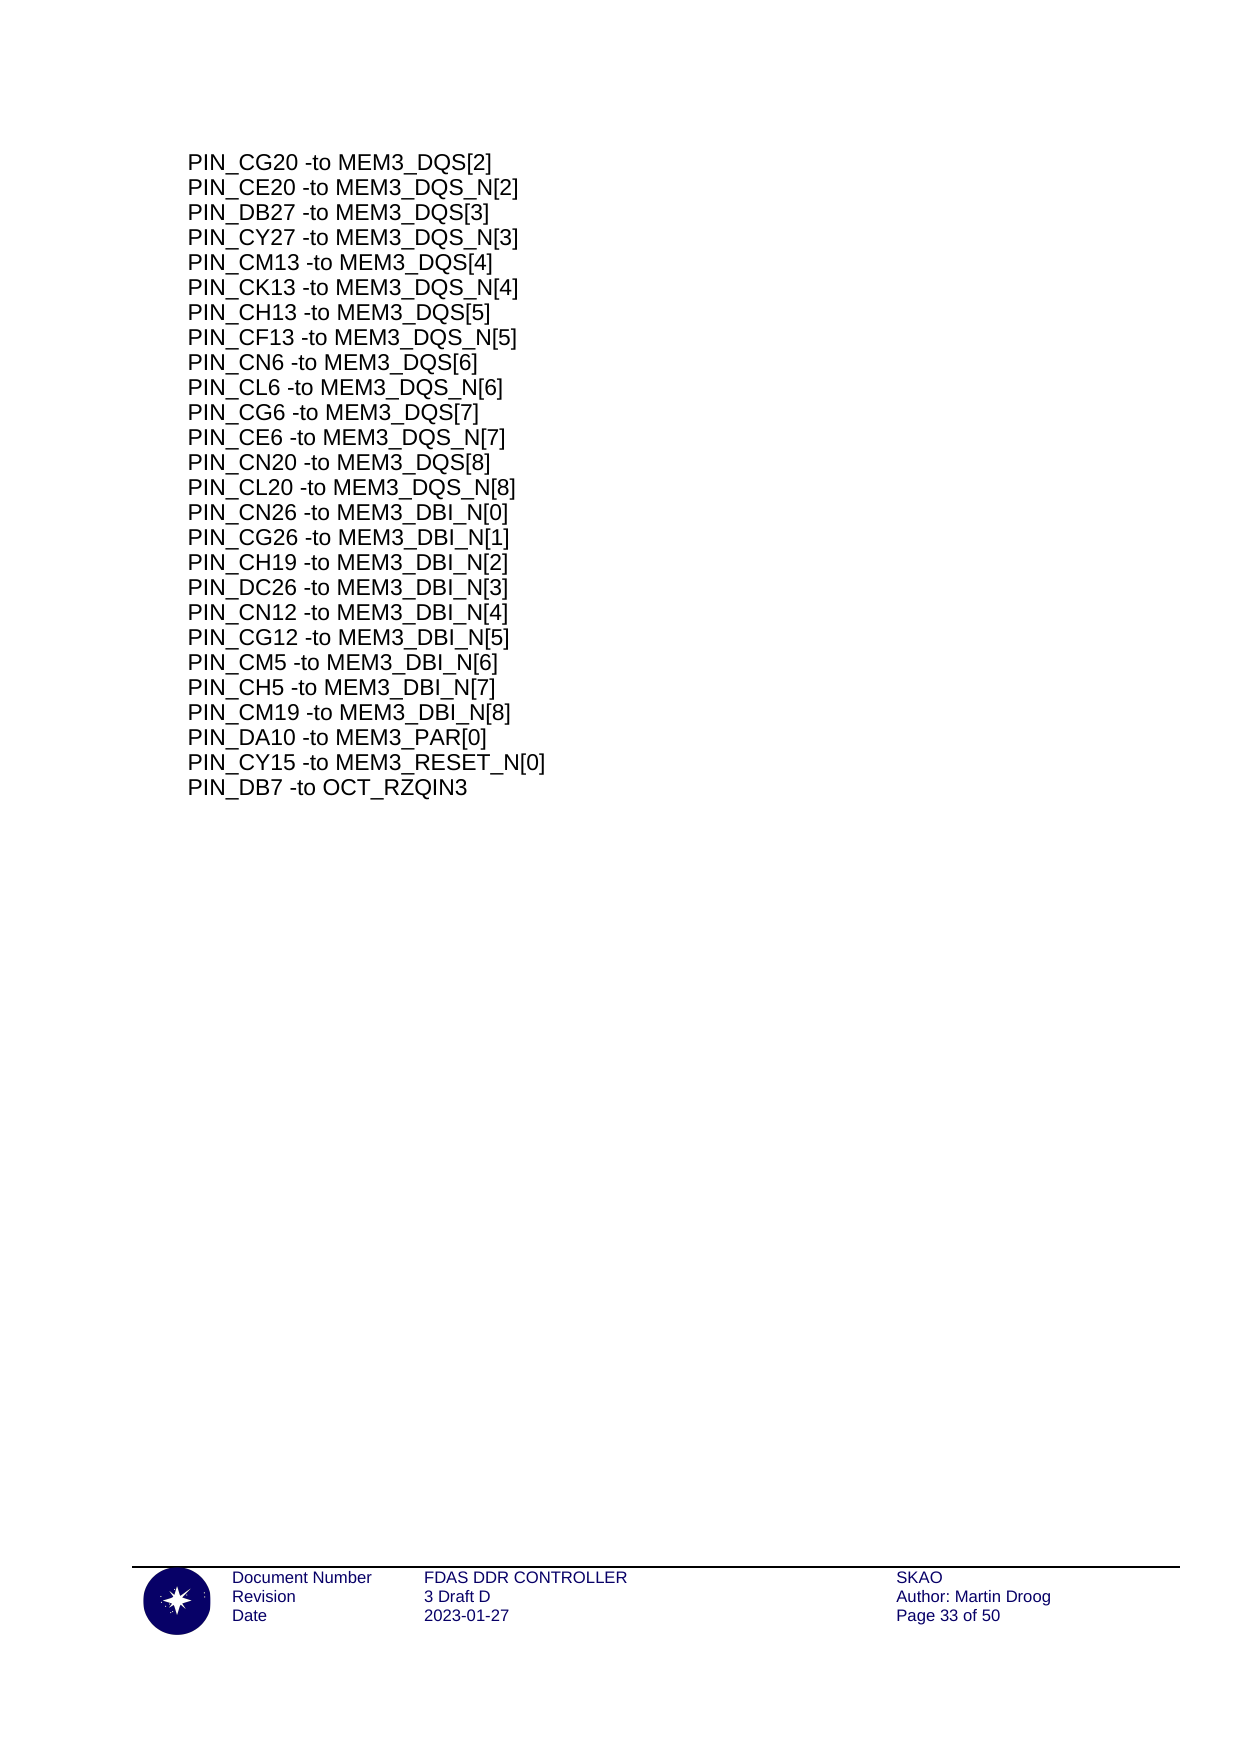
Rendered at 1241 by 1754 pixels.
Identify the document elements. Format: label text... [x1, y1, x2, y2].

text PIN_CG6 -to MEM3_DQS[7] [187, 400, 1107, 425]
text PIN_CG12 -to MEM3_DBI_N[5] [187, 625, 1107, 650]
picture [143, 1567, 211, 1635]
text PIN_CN26 -to MEM3_DBI_N[0] [187, 500, 1107, 525]
text PIN_DB7 -to OCT_RZQIN3 [187, 775, 1107, 800]
text PIN_CN12 -to MEM3_DBI_N[4] [187, 600, 1107, 625]
text PIN_CG20 -to MEM3_DQS[2] [187, 150, 1107, 175]
text PIN_CY27 -to MEM3_DQS_N[3] [187, 225, 1107, 250]
text PIN_CM19 -to MEM3_DBI_N[8] [187, 700, 1107, 725]
text PIN_CK13 -to MEM3_DQS_N[4] [187, 275, 1107, 300]
text PIN_CY15 -to MEM3_RESET_N[0] [187, 750, 1107, 775]
text PIN_CE20 -to MEM3_DQS_N[2] [187, 175, 1107, 200]
text PIN_CN20 -to MEM3_DQS[8] [187, 450, 1107, 475]
text PIN_CH19 -to MEM3_DBI_N[2] [187, 550, 1107, 575]
text PIN_CE6 -to MEM3_DQS_N[7] [187, 425, 1107, 450]
text PIN_DC26 -to MEM3_DBI_N[3] [187, 575, 1107, 600]
text PIN_CF13 -to MEM3_DQS_N[5] [187, 325, 1107, 350]
text PIN_CM13 -to MEM3_DQS[4] [187, 250, 1107, 275]
text PIN_CM5 -to MEM3_DBI_N[6] [187, 650, 1107, 675]
text PIN_CL20 -to MEM3_DQS_N[8] [187, 475, 1107, 500]
text PIN_CH13 -to MEM3_DQS[5] [187, 300, 1107, 325]
text PIN_CG26 -to MEM3_DBI_N[1] [187, 525, 1107, 550]
text PIN_CN6 -to MEM3_DQS[6] [187, 350, 1107, 375]
text PIN_CH5 -to MEM3_DBI_N[7] [187, 675, 1107, 700]
text PIN_DB27 -to MEM3_DQS[3] [187, 200, 1107, 225]
text PIN_CL6 -to MEM3_DQS_N[6] [187, 375, 1107, 400]
text PIN_DA10 -to MEM3_PAR[0] [187, 725, 1107, 750]
